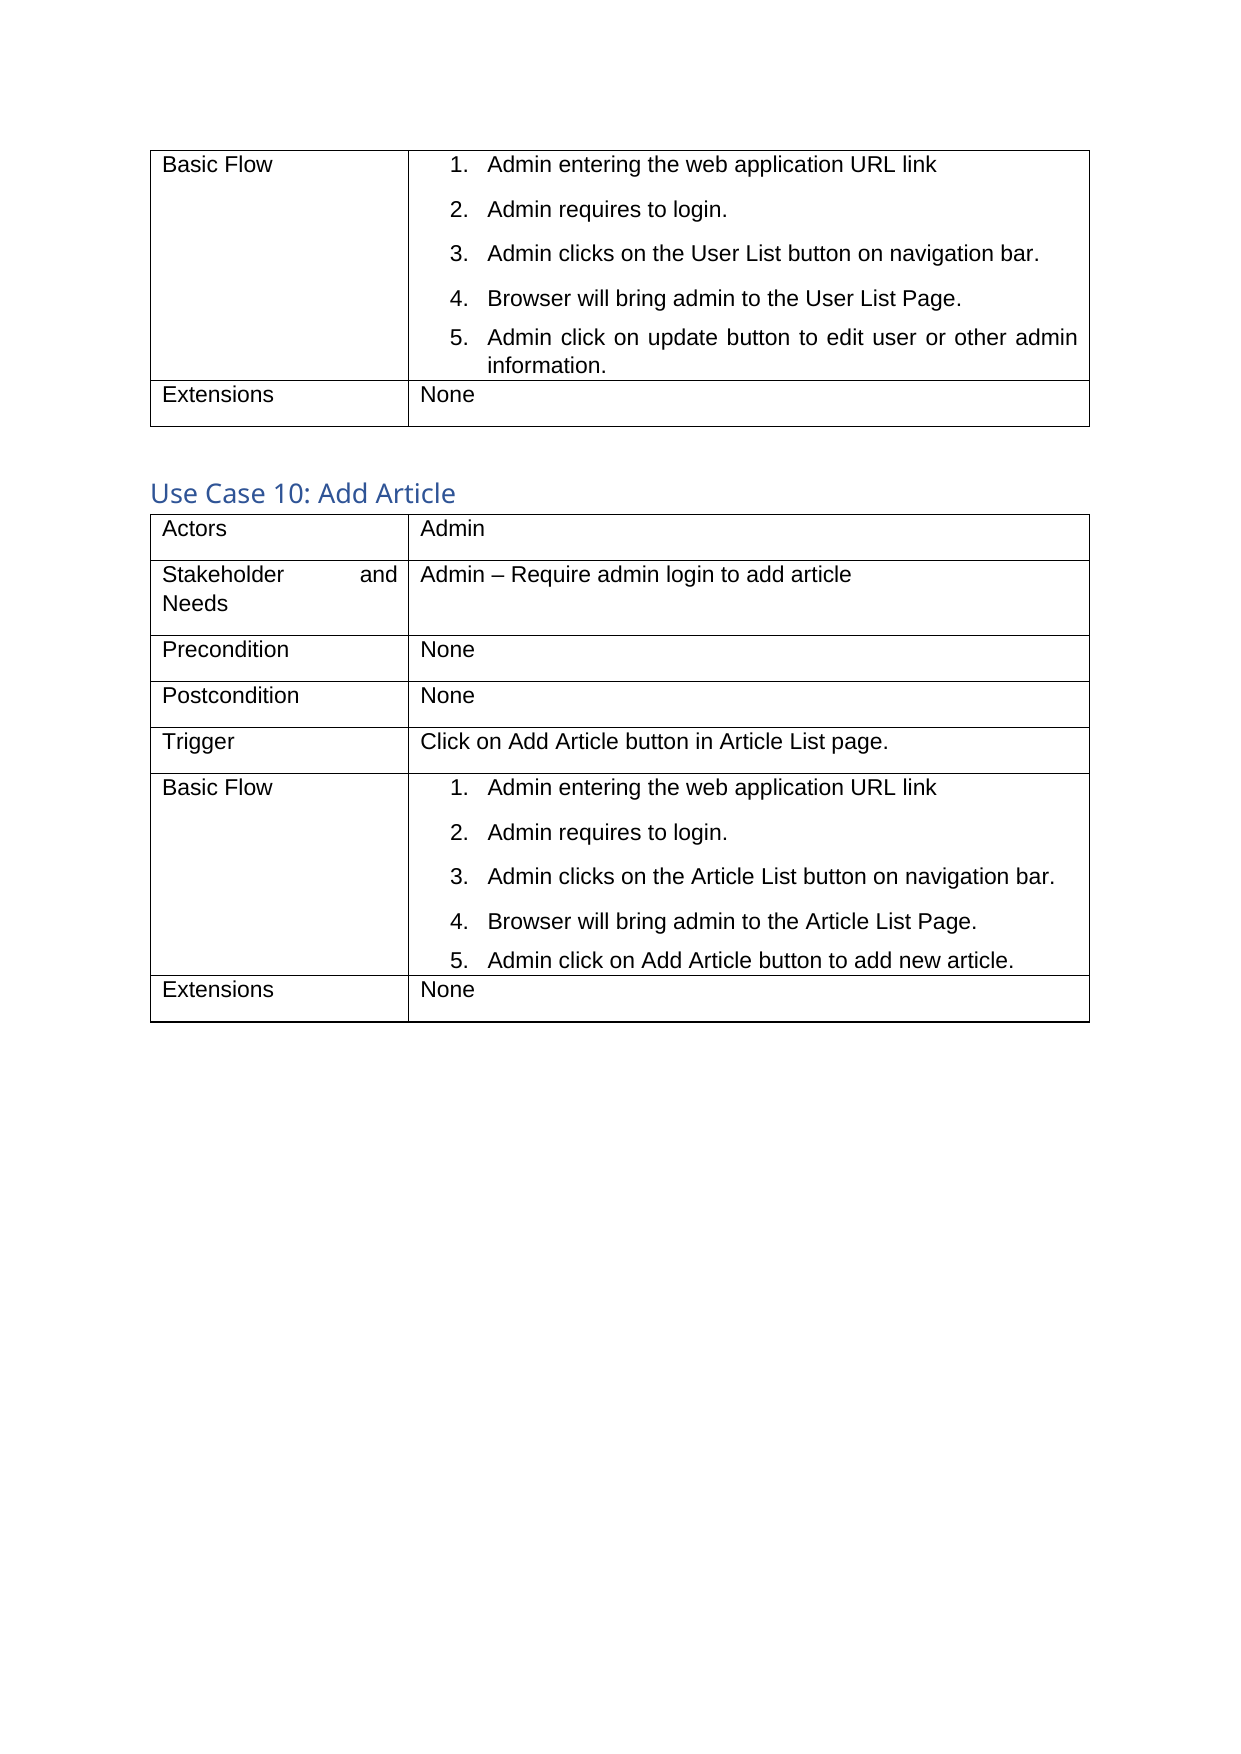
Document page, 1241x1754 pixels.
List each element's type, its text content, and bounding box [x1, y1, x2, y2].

table_header Actors [151, 515, 408, 560]
table_cell Precondition [151, 636, 408, 681]
table_cell Basic Flow [151, 774, 408, 975]
table_cell None [409, 636, 1089, 681]
table_cell Basic Flow [151, 151, 408, 380]
table_cell Admin entering the web application URL link Admin requires to login. Admin clicks on the User List button on navigation bar. Browser will bring admin to the User List Page. Admin click on update button to edit user or other admin information. [409, 151, 1089, 380]
table_cell Admin entering the web application URL link Admin requires to login. Admin clicks on the Article List button on navigation bar. Browser will bring admin to the Article List Page. Admin click on Add Article button to add new article. [409, 774, 1089, 975]
table_header Admin [409, 515, 1089, 560]
table_cell Trigger [151, 728, 408, 773]
table_cell Admin – Require admin login to add article [409, 561, 1089, 635]
table_cell Click on Add Article button in Article List page. [409, 728, 1089, 773]
table_cell Extensions [151, 976, 408, 1021]
table_cell Extensions [151, 381, 408, 426]
table_cell Stakeholder and Needs [151, 561, 408, 635]
table_cell Postcondition [151, 682, 408, 727]
table_cell None [409, 682, 1089, 727]
subtitle Use Case 10: Add Article [150, 474, 1090, 511]
table_cell None [409, 381, 1089, 426]
table_cell None [409, 976, 1089, 1021]
